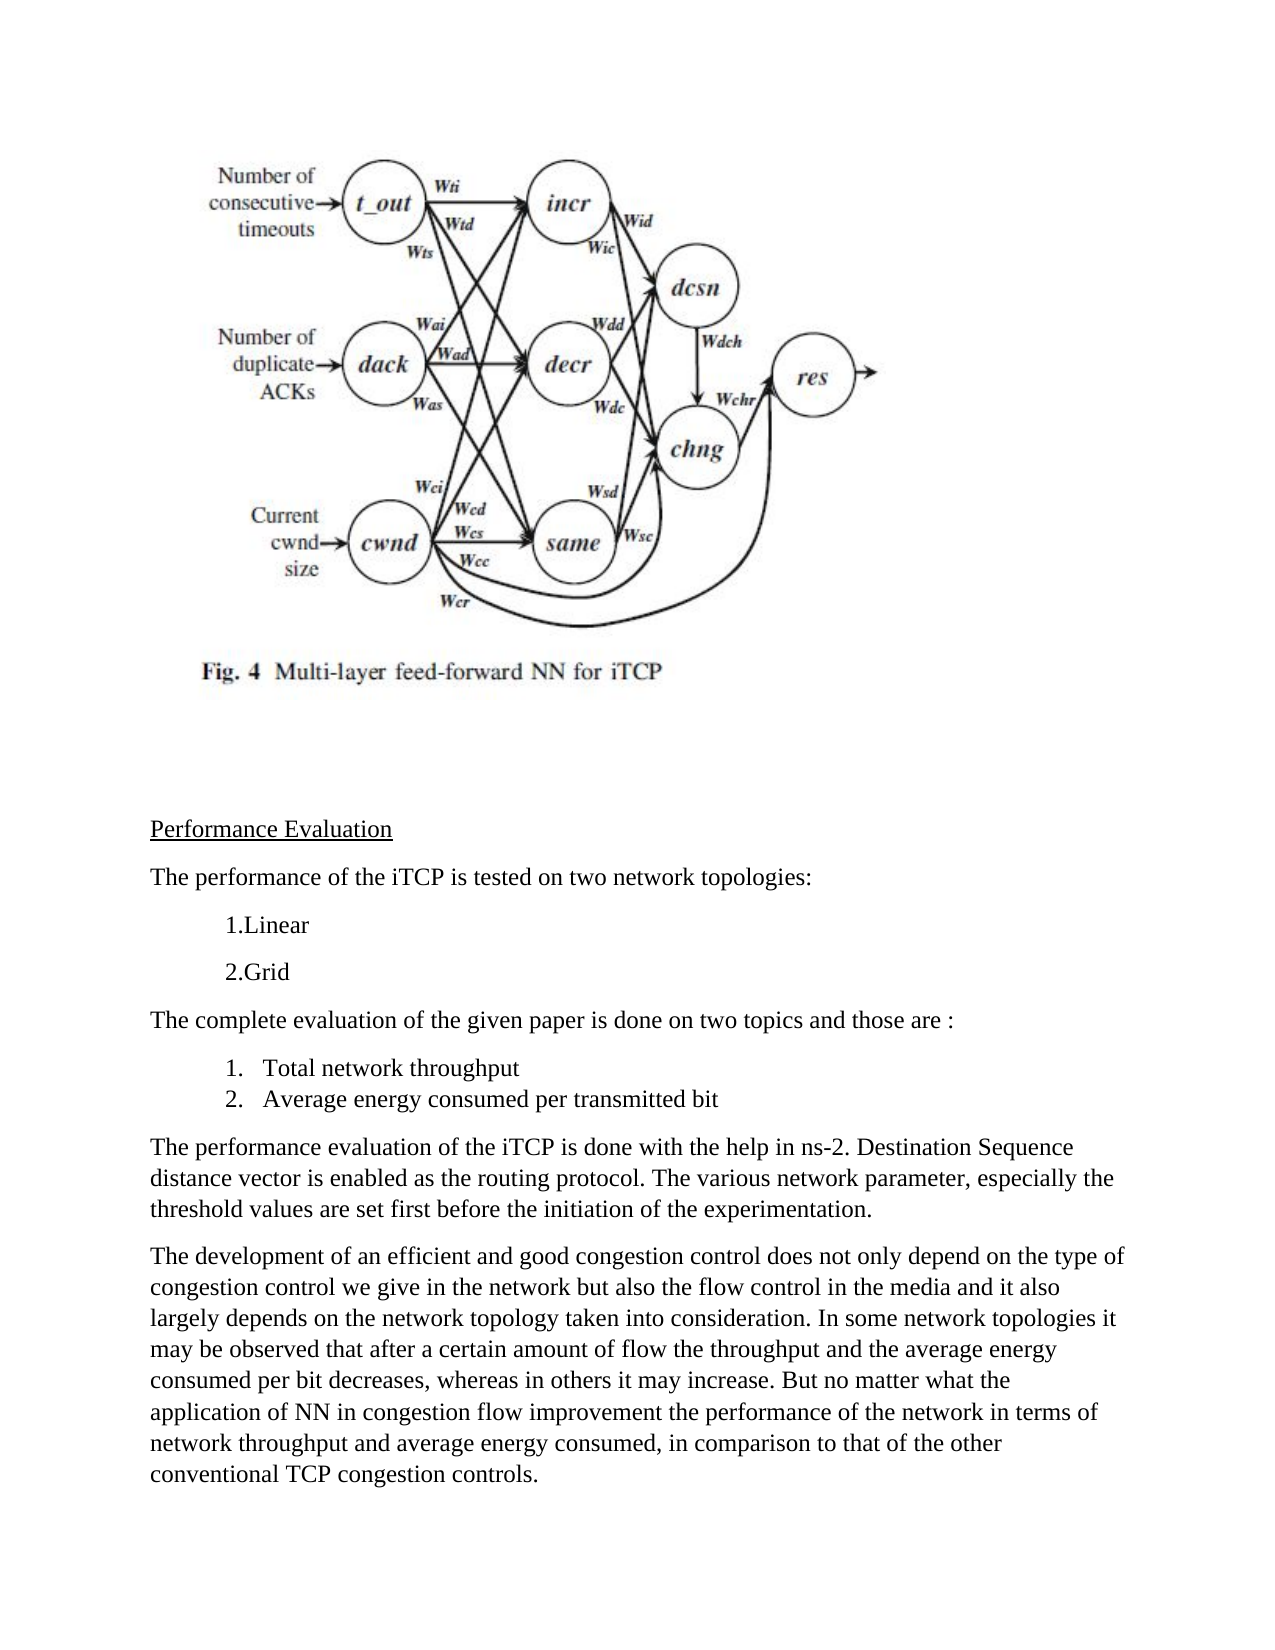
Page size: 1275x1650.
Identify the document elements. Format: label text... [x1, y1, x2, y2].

text The development of an efficient and good congestion control does not only depend on the type of congestion control we give in the network but also the flow control in the media and it also largely depends on the network topology taken into consideration. In some network topologies it may be observed that after a certain amount of flow the throughput and the average energy consumed per bit decreases, whereas in others it may increase. But no matter what the application of NN in congestion flow improvement the performance of the network in terms of network throughput and average energy consumed, in comparison to that of the other conventional TCP congestion controls. [150, 1241, 1125, 1487]
text 2.Grid [150, 957, 1125, 986]
list Total network throughput [225, 1053, 1125, 1082]
text 1.Linear [150, 910, 1125, 938]
list Average energy consumed per transmitted bit [225, 1084, 1125, 1113]
text The performance evaluation of the iTCP is done with the help in ns-2. Destination Sequence distance vector is enabled as the routing protocol. The various network parameter, especially the threshold values are set first before the initiation of the experimentation. [150, 1132, 1125, 1222]
text The performance of the iTCP is tested on two network topologies: [150, 862, 1125, 891]
picture [150, 150, 886, 700]
text Performance Evaluation [150, 814, 1125, 843]
text The complete evaluation of the given paper is done on two topics and those are : [150, 1005, 1125, 1034]
